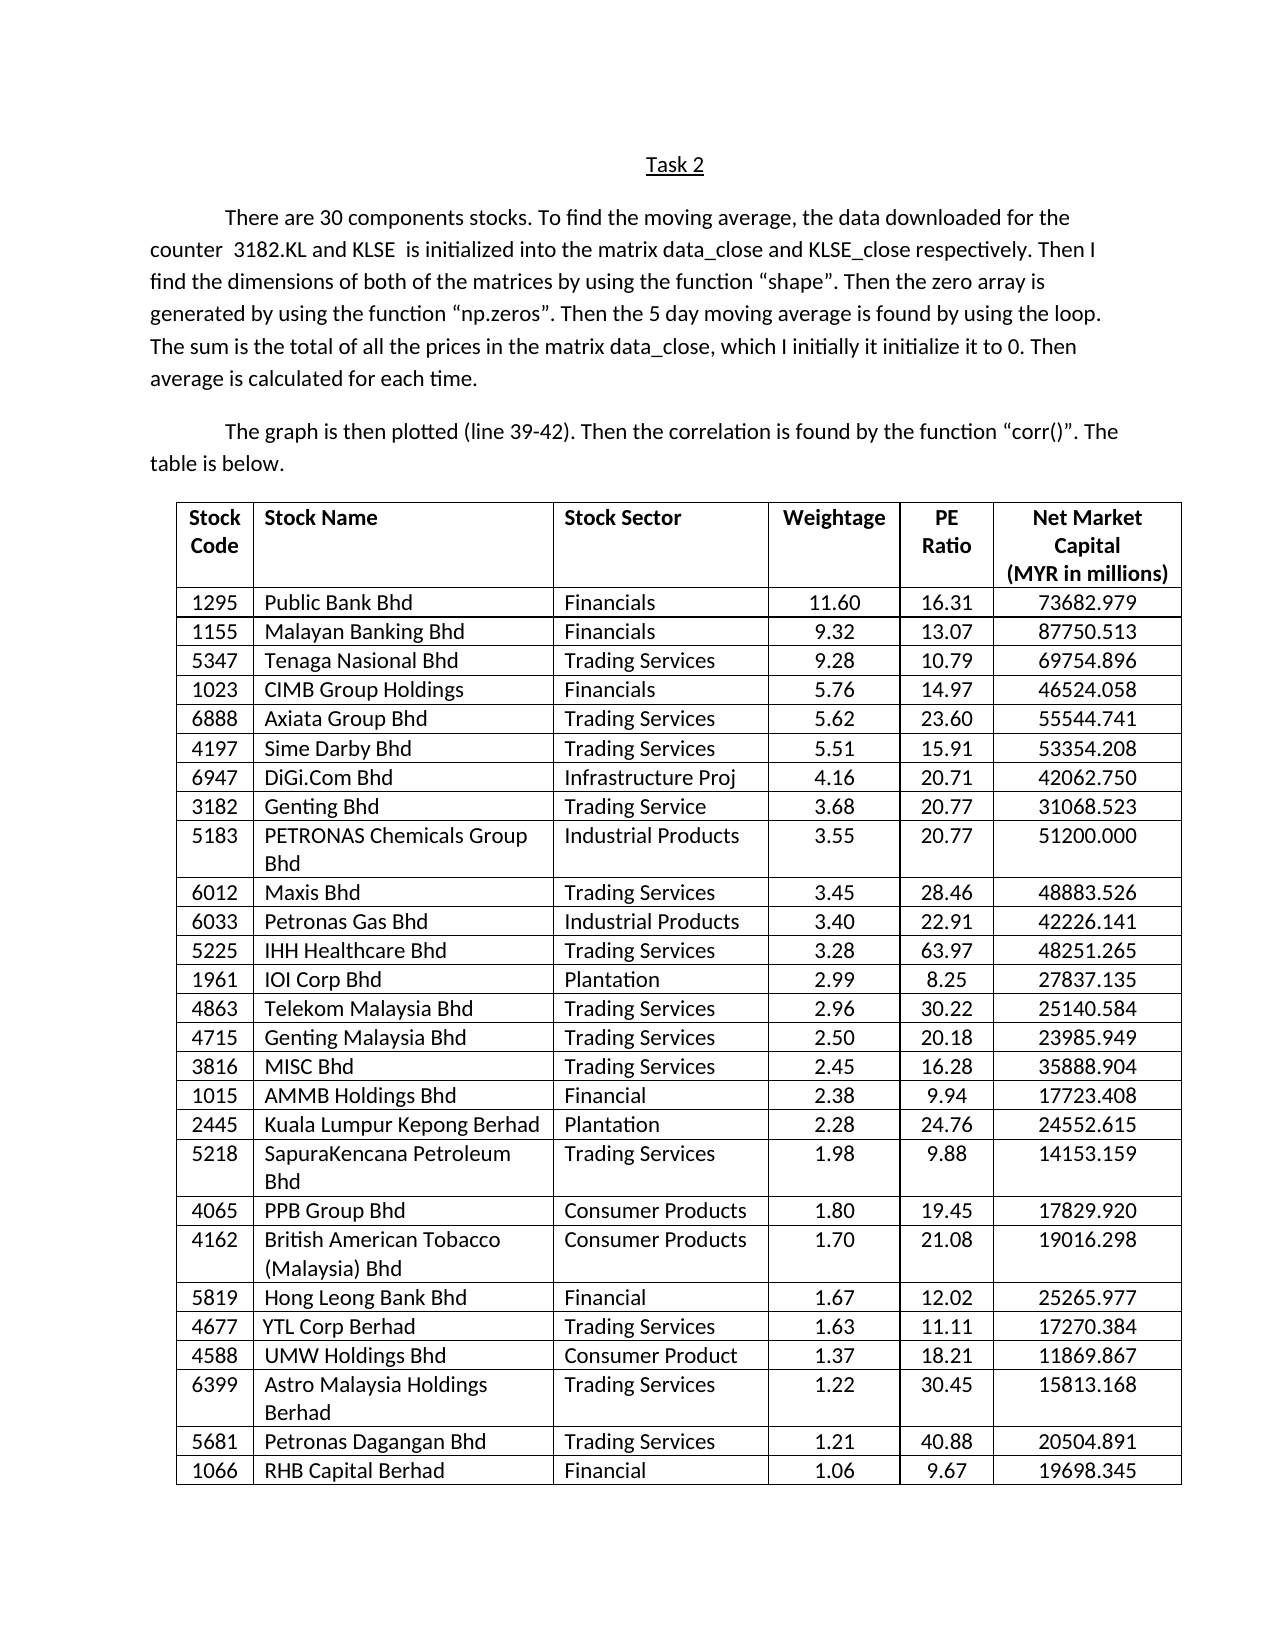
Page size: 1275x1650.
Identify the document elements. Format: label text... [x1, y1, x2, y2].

table_cell 22.91 [901, 907, 993, 935]
table_cell 14.97 [901, 676, 993, 703]
table_cell Financials [554, 588, 768, 616]
table_header Stock Name [254, 503, 553, 587]
table_cell UMW Holdings Bhd [254, 1341, 553, 1369]
table_cell 4197 [177, 734, 253, 762]
table_cell 3.68 [769, 792, 899, 820]
table_cell 2.28 [769, 1110, 899, 1138]
table_cell 14153.159 [994, 1140, 1181, 1196]
table_cell 5819 [177, 1283, 253, 1311]
table_cell 1.63 [769, 1312, 899, 1340]
table_cell 2.96 [769, 994, 899, 1022]
table_cell 4863 [177, 994, 253, 1022]
table_cell 1.06 [769, 1456, 899, 1484]
table_cell 9.94 [901, 1081, 993, 1109]
table_cell 19698.345 [994, 1456, 1181, 1484]
table_cell 21.08 [901, 1226, 993, 1282]
table_cell 23.60 [901, 705, 993, 733]
table_cell Genting Malaysia Bhd [254, 1023, 553, 1051]
table_cell Trading Services [554, 936, 768, 964]
table_cell 4677 [177, 1312, 253, 1340]
table_cell 5218 [177, 1140, 253, 1196]
table_cell 3816 [177, 1052, 253, 1080]
table_cell Financials [554, 618, 768, 645]
table_cell 63.97 [901, 936, 993, 964]
table_cell 1.98 [769, 1140, 899, 1196]
table_header Stock Code [177, 503, 253, 587]
table_cell 73682.979 [994, 588, 1181, 616]
table_cell Plantation [554, 965, 768, 993]
table_cell 1.70 [769, 1226, 899, 1282]
table_cell 48883.526 [994, 878, 1181, 906]
table_cell 5.51 [769, 734, 899, 762]
table_header Weightage [769, 503, 899, 587]
table_cell PPB Group Bhd [254, 1197, 553, 1224]
table_cell Financial [554, 1283, 768, 1311]
table_cell Consumer Products [554, 1197, 768, 1224]
table_cell 5225 [177, 936, 253, 964]
table_cell Maxis Bhd [254, 878, 553, 906]
table_cell 17723.408 [994, 1081, 1181, 1109]
table_cell 42226.141 [994, 907, 1181, 935]
table_cell 3.40 [769, 907, 899, 935]
table_cell 9.28 [769, 646, 899, 674]
table_cell Malayan Banking Bhd [254, 618, 553, 645]
table_cell 4715 [177, 1023, 253, 1051]
table_header Net Market Capital (MYR in millions) [994, 503, 1181, 587]
table_cell 5.76 [769, 676, 899, 703]
table_cell 9.32 [769, 618, 899, 645]
table_cell SapuraKencana Petroleum Bhd [254, 1140, 553, 1196]
table_cell 3.45 [769, 878, 899, 906]
table_cell 1023 [177, 676, 253, 703]
table_cell Petronas Dagangan Bhd [254, 1427, 553, 1455]
table_cell 20.71 [901, 763, 993, 791]
table_cell 6888 [177, 705, 253, 733]
table_cell Genting Bhd [254, 792, 553, 820]
table_cell IOI Corp Bhd [254, 965, 553, 993]
text Task 2 [150, 150, 1125, 178]
table_cell Trading Services [554, 1427, 768, 1455]
table_cell Trading Services [554, 1370, 768, 1426]
table_cell 9.88 [901, 1140, 993, 1196]
text The graph is then plotted (line 39-42). Then the correlation is found by the function “corr()”. The table is below. [150, 417, 1125, 477]
table_cell DiGi.Com Bhd [254, 763, 553, 791]
table_cell 11.60 [769, 588, 899, 616]
table_cell Trading Service [554, 792, 768, 820]
table_cell 24.76 [901, 1110, 993, 1138]
table_cell 17829.920 [994, 1197, 1181, 1224]
table_cell 6012 [177, 878, 253, 906]
table_cell Trading Services [554, 994, 768, 1022]
table_cell 87750.513 [994, 618, 1181, 645]
table_cell Infrastructure Proj [554, 763, 768, 791]
table_cell 20.77 [901, 821, 993, 877]
table_cell 5.62 [769, 705, 899, 733]
table_cell 1.67 [769, 1283, 899, 1311]
table_cell CIMB Group Holdings [254, 676, 553, 703]
table_cell RHB Capital Berhad [254, 1456, 553, 1484]
table_header Stock Sector [554, 503, 768, 587]
table_cell Telekom Malaysia Bhd [254, 994, 553, 1022]
table_cell 1.80 [769, 1197, 899, 1224]
table_cell British American Tobacco (Malaysia) Bhd [254, 1226, 553, 1282]
table_cell 20.18 [901, 1023, 993, 1051]
table_cell 10.79 [901, 646, 993, 674]
table_cell Plantation [554, 1110, 768, 1138]
table_cell 40.88 [901, 1427, 993, 1455]
table_cell Trading Services [554, 646, 768, 674]
table_cell 6033 [177, 907, 253, 935]
table_cell 1.21 [769, 1427, 899, 1455]
table_cell 13.07 [901, 618, 993, 645]
table_cell 2.50 [769, 1023, 899, 1051]
table_cell 19016.298 [994, 1226, 1181, 1282]
table_cell Astro Malaysia Holdings Berhad [254, 1370, 553, 1426]
table_cell 17270.384 [994, 1312, 1181, 1340]
table_cell 12.02 [901, 1283, 993, 1311]
table_cell 27837.135 [994, 965, 1181, 993]
text There are 30 components stocks. To find the moving average, the data downloaded for the counter 3182.KL and KLSE is initialized into the matrix data_close and KLSE_close respectively. Then I find the dimensions of both of the matrices by using the function “shape”. Then the zero array is generated by using the function “np.zeros”. Then the 5 day moving average is found by using the loop. The sum is the total of all the prices in the matrix data_close, which I initially it initialize it to 0. Then average is calculated for each time. [150, 203, 1125, 392]
table_cell 3182 [177, 792, 253, 820]
table_cell 19.45 [901, 1197, 993, 1224]
table_cell AMMB Holdings Bhd [254, 1081, 553, 1109]
table_cell 48251.265 [994, 936, 1181, 964]
table_cell Kuala Lumpur Kepong Berhad [254, 1110, 553, 1138]
table_cell 1066 [177, 1456, 253, 1484]
table_cell 9.67 [901, 1456, 993, 1484]
table_cell IHH Healthcare Bhd [254, 936, 553, 964]
table_cell Financial [554, 1456, 768, 1484]
table_cell Trading Services [554, 878, 768, 906]
table_cell 23985.949 [994, 1023, 1181, 1051]
table_cell Industrial Products [554, 821, 768, 877]
table_cell 42062.750 [994, 763, 1181, 791]
table_cell 20504.891 [994, 1427, 1181, 1455]
table_cell 16.31 [901, 588, 993, 616]
table_cell 2445 [177, 1110, 253, 1138]
table_cell 24552.615 [994, 1110, 1181, 1138]
table_cell 16.28 [901, 1052, 993, 1080]
table_cell 2.38 [769, 1081, 899, 1109]
table_cell 4162 [177, 1226, 253, 1282]
table_cell Petronas Gas Bhd [254, 907, 553, 935]
table_cell 2.99 [769, 965, 899, 993]
table_cell 51200.000 [994, 821, 1181, 877]
table_cell Public Bank Bhd [254, 588, 553, 616]
table_cell 31068.523 [994, 792, 1181, 820]
table_cell 53354.208 [994, 734, 1181, 762]
table_cell 25265.977 [994, 1283, 1181, 1311]
table_cell 55544.741 [994, 705, 1181, 733]
table_cell Industrial Products [554, 907, 768, 935]
table_cell YTL Corp Berhad [254, 1312, 553, 1340]
table_header PE Ratio [901, 503, 993, 587]
table_cell Trading Services [554, 1312, 768, 1340]
table_cell Financials [554, 676, 768, 703]
table_cell 5183 [177, 821, 253, 877]
table_cell 6947 [177, 763, 253, 791]
table_cell 28.46 [901, 878, 993, 906]
table_cell Trading Services [554, 705, 768, 733]
table_cell 11.11 [901, 1312, 993, 1340]
table_cell Trading Services [554, 1052, 768, 1080]
table_cell 1155 [177, 618, 253, 645]
table_cell 30.22 [901, 994, 993, 1022]
table_cell 3.55 [769, 821, 899, 877]
table_cell 15813.168 [994, 1370, 1181, 1426]
table_cell PETRONAS Chemicals Group Bhd [254, 821, 553, 877]
table_cell 4588 [177, 1341, 253, 1369]
table_cell 5347 [177, 646, 253, 674]
table_cell 5681 [177, 1427, 253, 1455]
table_cell 35888.904 [994, 1052, 1181, 1080]
table_cell 69754.896 [994, 646, 1181, 674]
table_cell 18.21 [901, 1341, 993, 1369]
table_cell 8.25 [901, 965, 993, 993]
table_cell 1961 [177, 965, 253, 993]
table_cell 1.22 [769, 1370, 899, 1426]
table_cell Trading Services [554, 1140, 768, 1196]
table_cell Hong Leong Bank Bhd [254, 1283, 553, 1311]
table_cell Consumer Products [554, 1226, 768, 1282]
table_cell Trading Services [554, 734, 768, 762]
table_cell 4065 [177, 1197, 253, 1224]
table_cell 2.45 [769, 1052, 899, 1080]
table_cell 6399 [177, 1370, 253, 1426]
table_cell 1015 [177, 1081, 253, 1109]
table_cell 1295 [177, 588, 253, 616]
table_cell 1.37 [769, 1341, 899, 1369]
table_cell 3.28 [769, 936, 899, 964]
table_cell 15.91 [901, 734, 993, 762]
table_cell 11869.867 [994, 1341, 1181, 1369]
table_cell MISC Bhd [254, 1052, 553, 1080]
table_cell Axiata Group Bhd [254, 705, 553, 733]
table_cell 30.45 [901, 1370, 993, 1426]
table_cell 4.16 [769, 763, 899, 791]
table_cell 25140.584 [994, 994, 1181, 1022]
table_cell 46524.058 [994, 676, 1181, 703]
table_cell Sime Darby Bhd [254, 734, 553, 762]
table_cell Trading Services [554, 1023, 768, 1051]
table_cell Financial [554, 1081, 768, 1109]
table_cell 20.77 [901, 792, 993, 820]
table_cell Tenaga Nasional Bhd [254, 646, 553, 674]
table_cell Consumer Product [554, 1341, 768, 1369]
